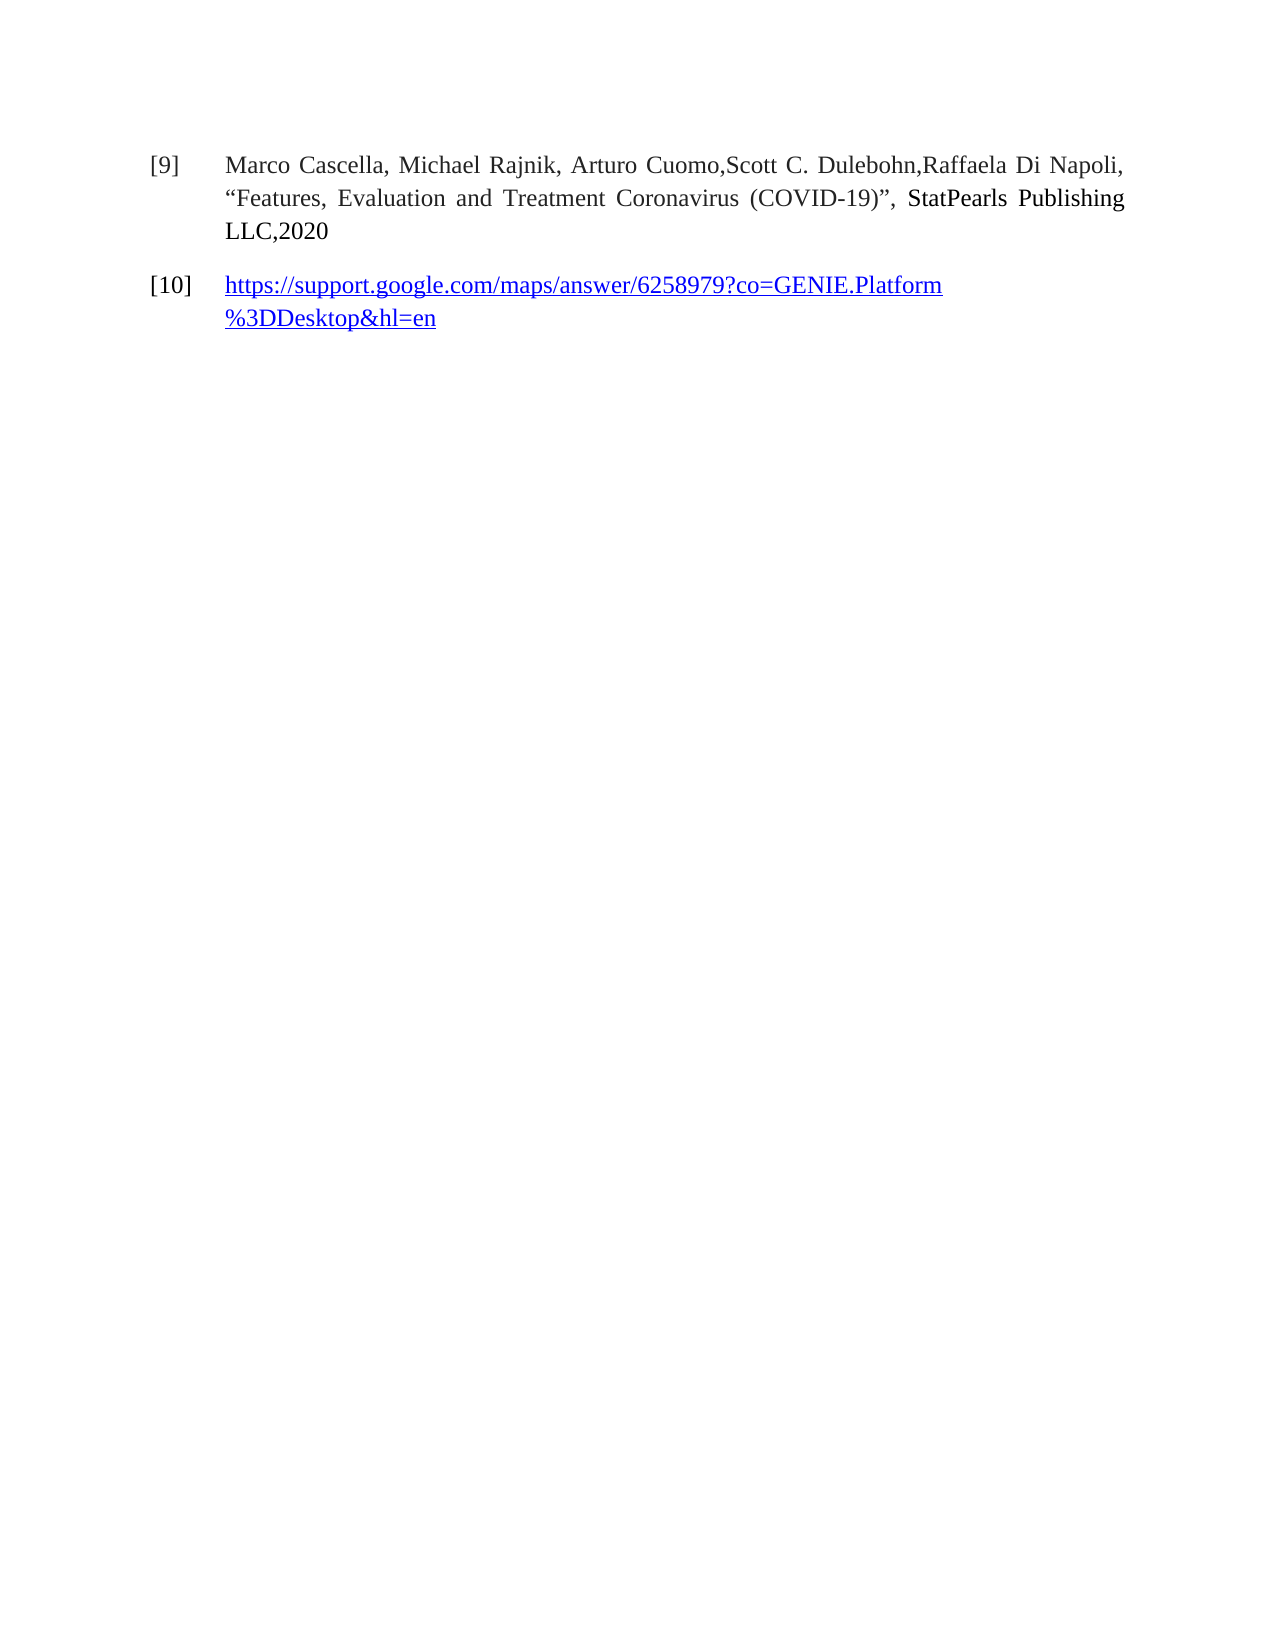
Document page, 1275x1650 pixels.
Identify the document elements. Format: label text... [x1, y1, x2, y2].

text [9] Marco Cascella, Michael Rajnik, Arturo Cuomo,Scott C. Dulebohn,Raffaela Di Napoli, “Features, Evaluation and Treatment Coronavirus (COVID-19)”, StatPearls Publishing LLC,2020 [150, 179, 1125, 245]
text [10] https://support.google.com/maps/answer/6258979?co=GENIE.Platform%3DDesktop&hl=en [150, 270, 1125, 332]
